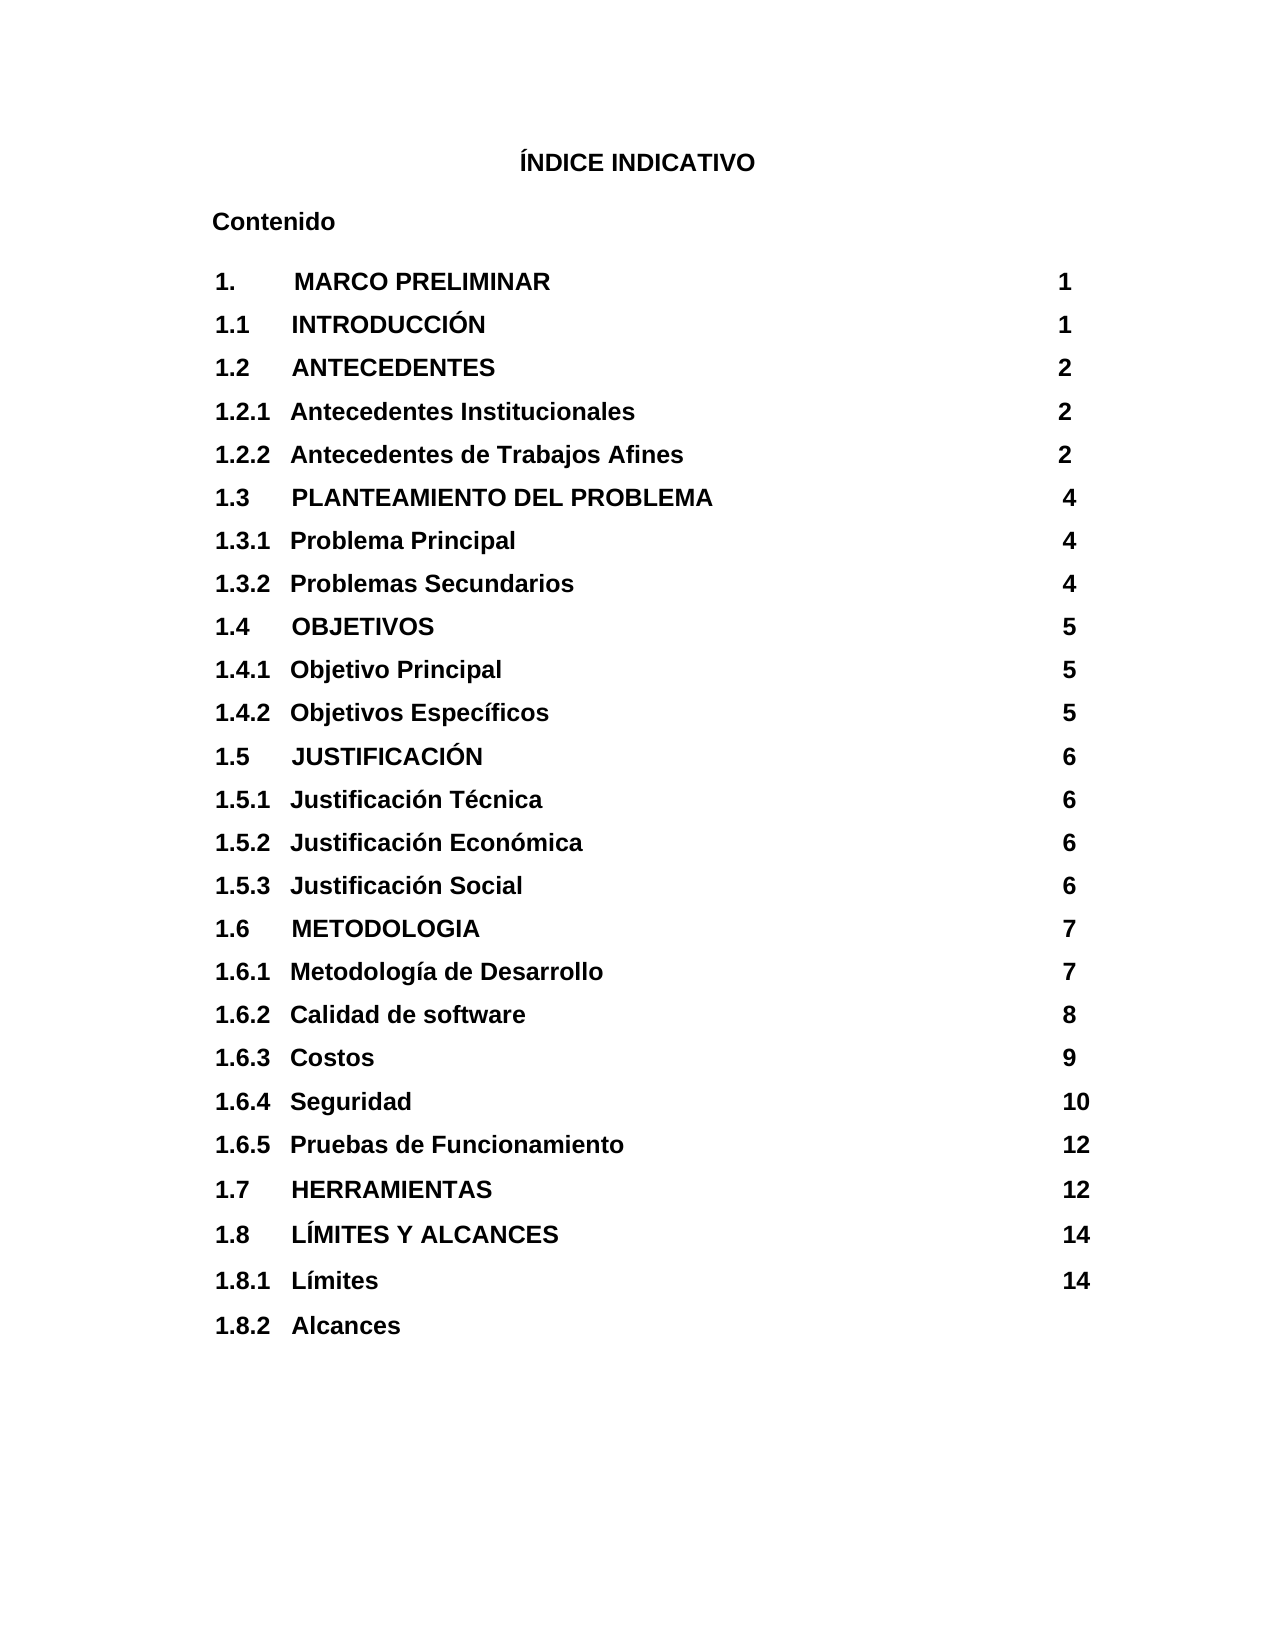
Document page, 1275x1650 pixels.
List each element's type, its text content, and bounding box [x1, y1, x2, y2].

list Costos 9 [215, 1043, 1098, 1072]
list Objetivo Principal 5 [215, 655, 1098, 684]
list Antecedentes de Trabajos Afines 2 [215, 440, 1098, 468]
list OBJETIVOS 5 [215, 612, 1098, 641]
text ÍNDICE INDICATIVO [177, 148, 1098, 176]
list INTRODUCCIÓN 1 [215, 310, 1098, 339]
text 1.8.1 Límites 14 [215, 1266, 1098, 1295]
text 1.8 LÍMITES Y ALCANCES 14 [215, 1221, 1098, 1249]
text Contenido [177, 207, 1098, 236]
text 1.7 HERRAMIENTAS 12 [215, 1175, 1098, 1204]
list JUSTIFICACIÓN 6 [215, 742, 1098, 770]
list Problemas Secundarios 4 [215, 569, 1098, 598]
list Antecedentes Institucionales 2 [215, 397, 1098, 425]
list Pruebas de Funcionamiento 12 [215, 1130, 1098, 1158]
list MARCO PRELIMINAR 1 [215, 267, 1098, 296]
list Justificación Económica 6 [215, 828, 1098, 857]
list Problema Principal 4 [215, 526, 1098, 555]
list Calidad de software 8 [215, 1000, 1098, 1029]
list METODOLOGIA 7 [215, 914, 1098, 943]
text 1.8.2 Alcances [215, 1311, 1098, 1340]
list ANTECEDENTES 2 [215, 353, 1098, 382]
list Metodología de Desarrollo 7 [215, 957, 1098, 986]
list Justificación Técnica 6 [215, 785, 1098, 813]
list Seguridad 10 [215, 1087, 1098, 1115]
list Objetivos Específicos 5 [215, 698, 1098, 727]
list Justificación Social 6 [215, 871, 1098, 900]
list PLANTEAMIENTO DEL PROBLEMA 4 [215, 483, 1098, 512]
